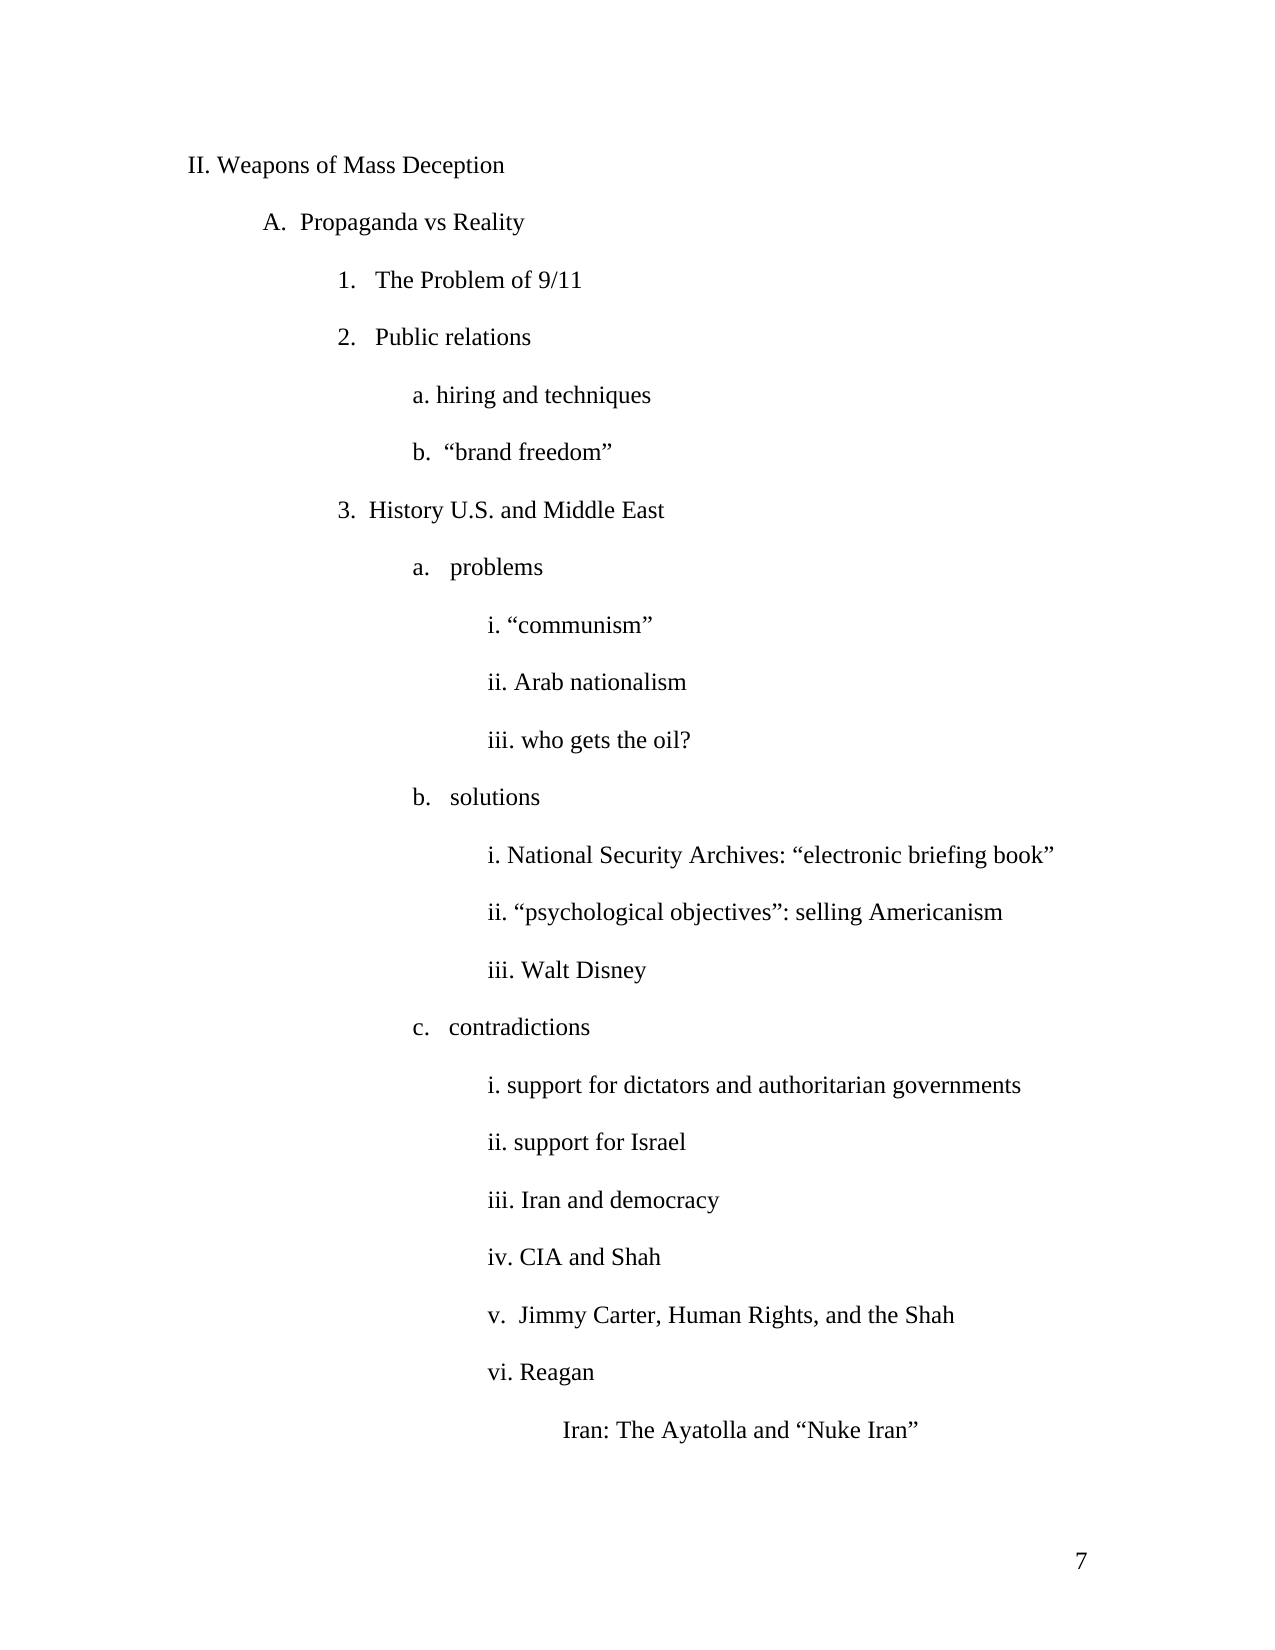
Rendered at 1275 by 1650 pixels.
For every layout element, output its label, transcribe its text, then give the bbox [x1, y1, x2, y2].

text v. Jimmy Carter, Human Rights, and the Shah [487, 1300, 1087, 1329]
text iv. CIA and Shah [487, 1242, 1087, 1271]
text i. National Security Archives: “electronic briefing book” [487, 840, 1087, 869]
text b. solutions [187, 782, 1087, 811]
text II. Weapons of Mass Deception [187, 150, 1087, 179]
text a. hiring and techniques [375, 380, 1087, 409]
text ii. Arab nationalism [487, 667, 1087, 696]
text vi. Reagan [487, 1357, 1087, 1386]
list Public relations [337, 322, 1087, 351]
text iii. who gets the oil? [487, 725, 1087, 754]
list problems [412, 552, 1087, 581]
text ii. support for Israel [487, 1127, 1087, 1156]
text Iran: The Ayatolla and “Nuke Iran” [187, 1415, 1087, 1444]
text 3. History U.S. and Middle East [187, 495, 1087, 524]
text iii. Iran and democracy [487, 1185, 1087, 1214]
text iii. Walt Disney [487, 955, 1087, 984]
text ii. “psychological objectives”: selling Americanism [487, 897, 1087, 926]
text i. “communism” [487, 610, 1087, 639]
list Propaganda vs Reality [262, 207, 1087, 236]
list The Problem of 9/11 [337, 265, 1087, 294]
text i. support for dictators and authoritarian governments [487, 1070, 1087, 1099]
text b. “brand freedom” [187, 437, 1087, 466]
text c. contradictions [187, 1012, 1087, 1041]
